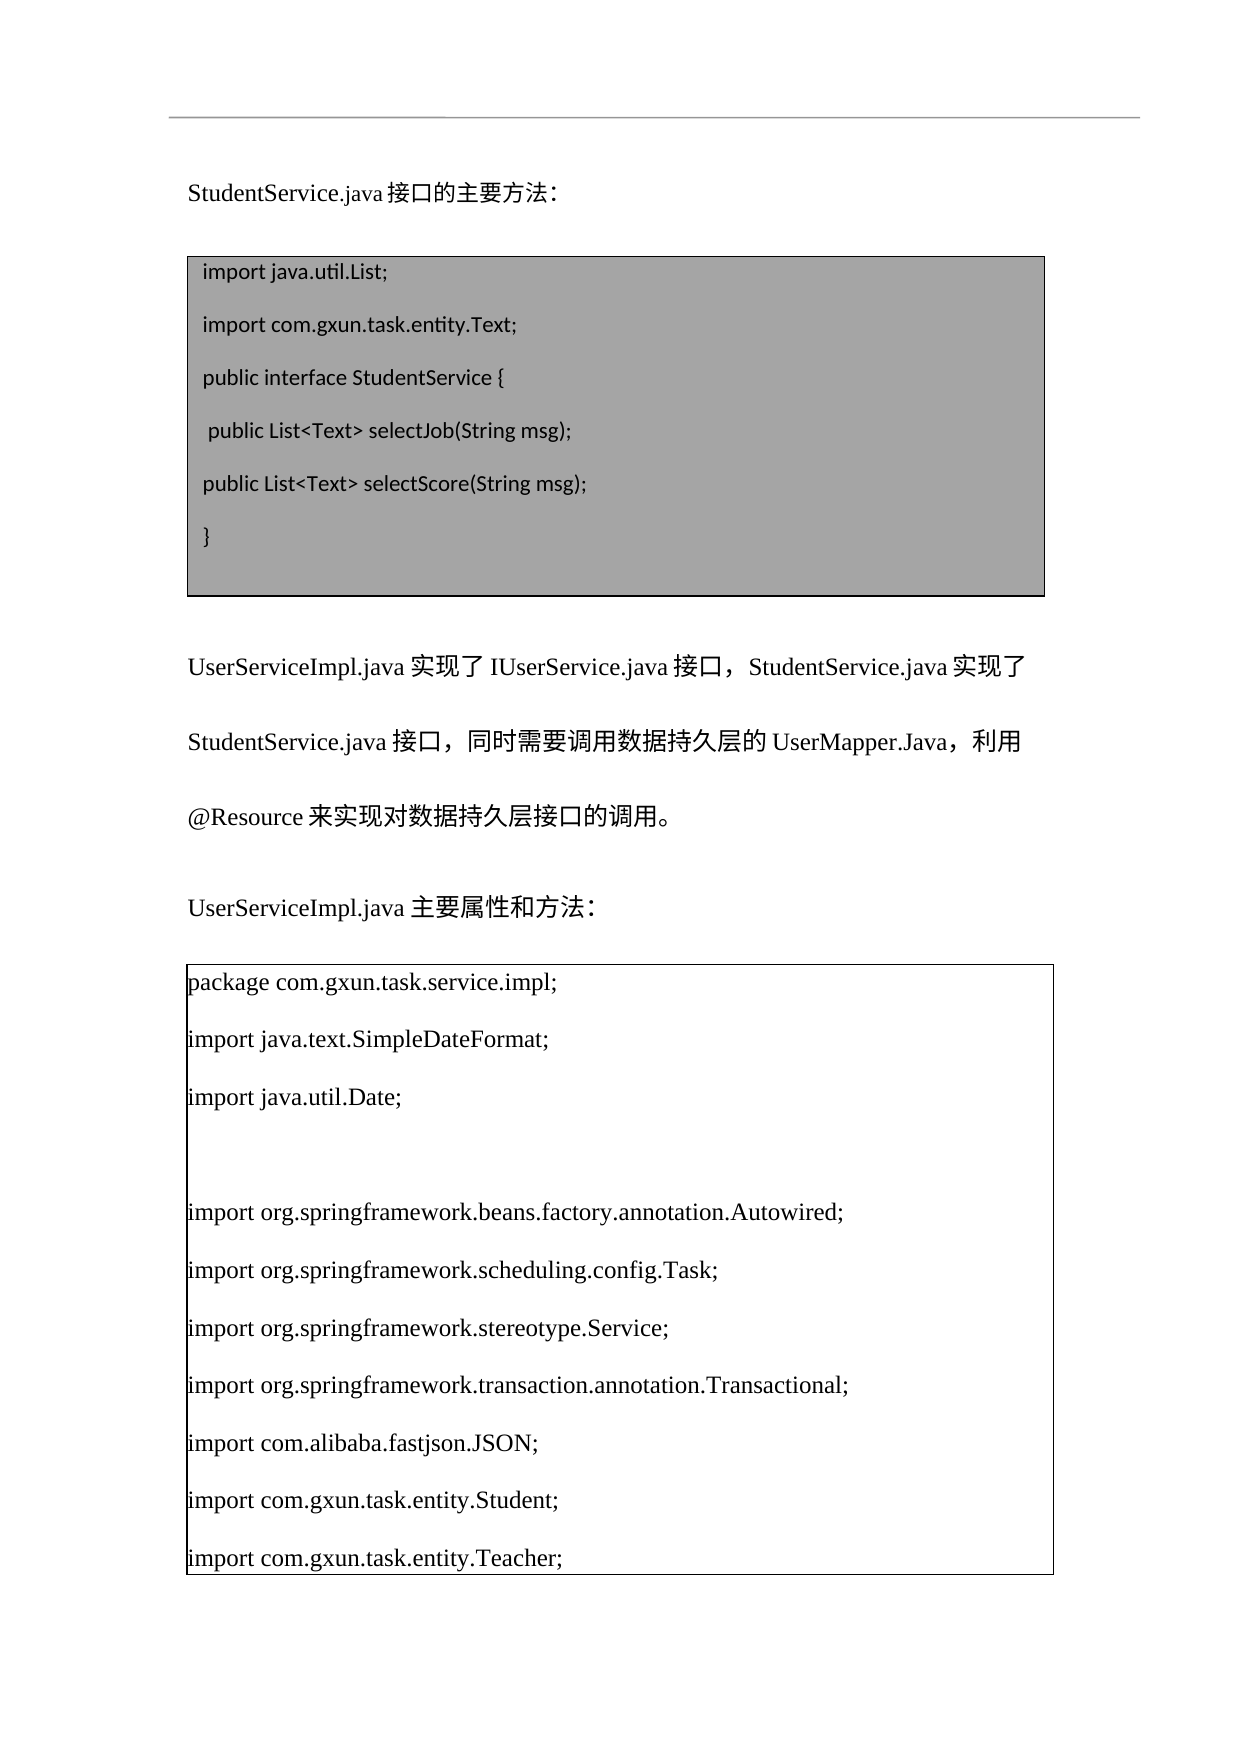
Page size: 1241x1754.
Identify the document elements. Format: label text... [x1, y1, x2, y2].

text package com.gxun.task.service.impl; [188, 965, 1053, 998]
text UserServiceImpl.java实现了IUserService.java接口，StudentService.java实现了StudentService.java接口，同时需要调用数据持久层的UserMapper.Java，利用@Resource来实现对数据持久层接口的调用。 [187, 632, 1053, 847]
text UserServiceImpl.java主要属性和方法： [187, 873, 1053, 938]
text import java.text.SimpleDateFormat; [188, 1022, 1053, 1055]
text import com.gxun.task.entity.Student; [188, 1482, 1053, 1516]
text import org.springframework.beans.factory.annotation.Autowired; [188, 1194, 1053, 1228]
text StudentService.java接口的主要方法： [187, 159, 1053, 224]
text import org.springframework.stereotype.Service; [188, 1310, 1053, 1343]
text import java.util.Date; [188, 1079, 1053, 1113]
text import com.gxun.task.entity.Teacher; [188, 1540, 1053, 1574]
text import com.alibaba.fastjson.JSON; [188, 1425, 1053, 1458]
text import org.springframework.scheduling.config.Task; [188, 1252, 1053, 1286]
text import org.springframework.transaction.annotation.Transactional; [188, 1367, 1053, 1401]
